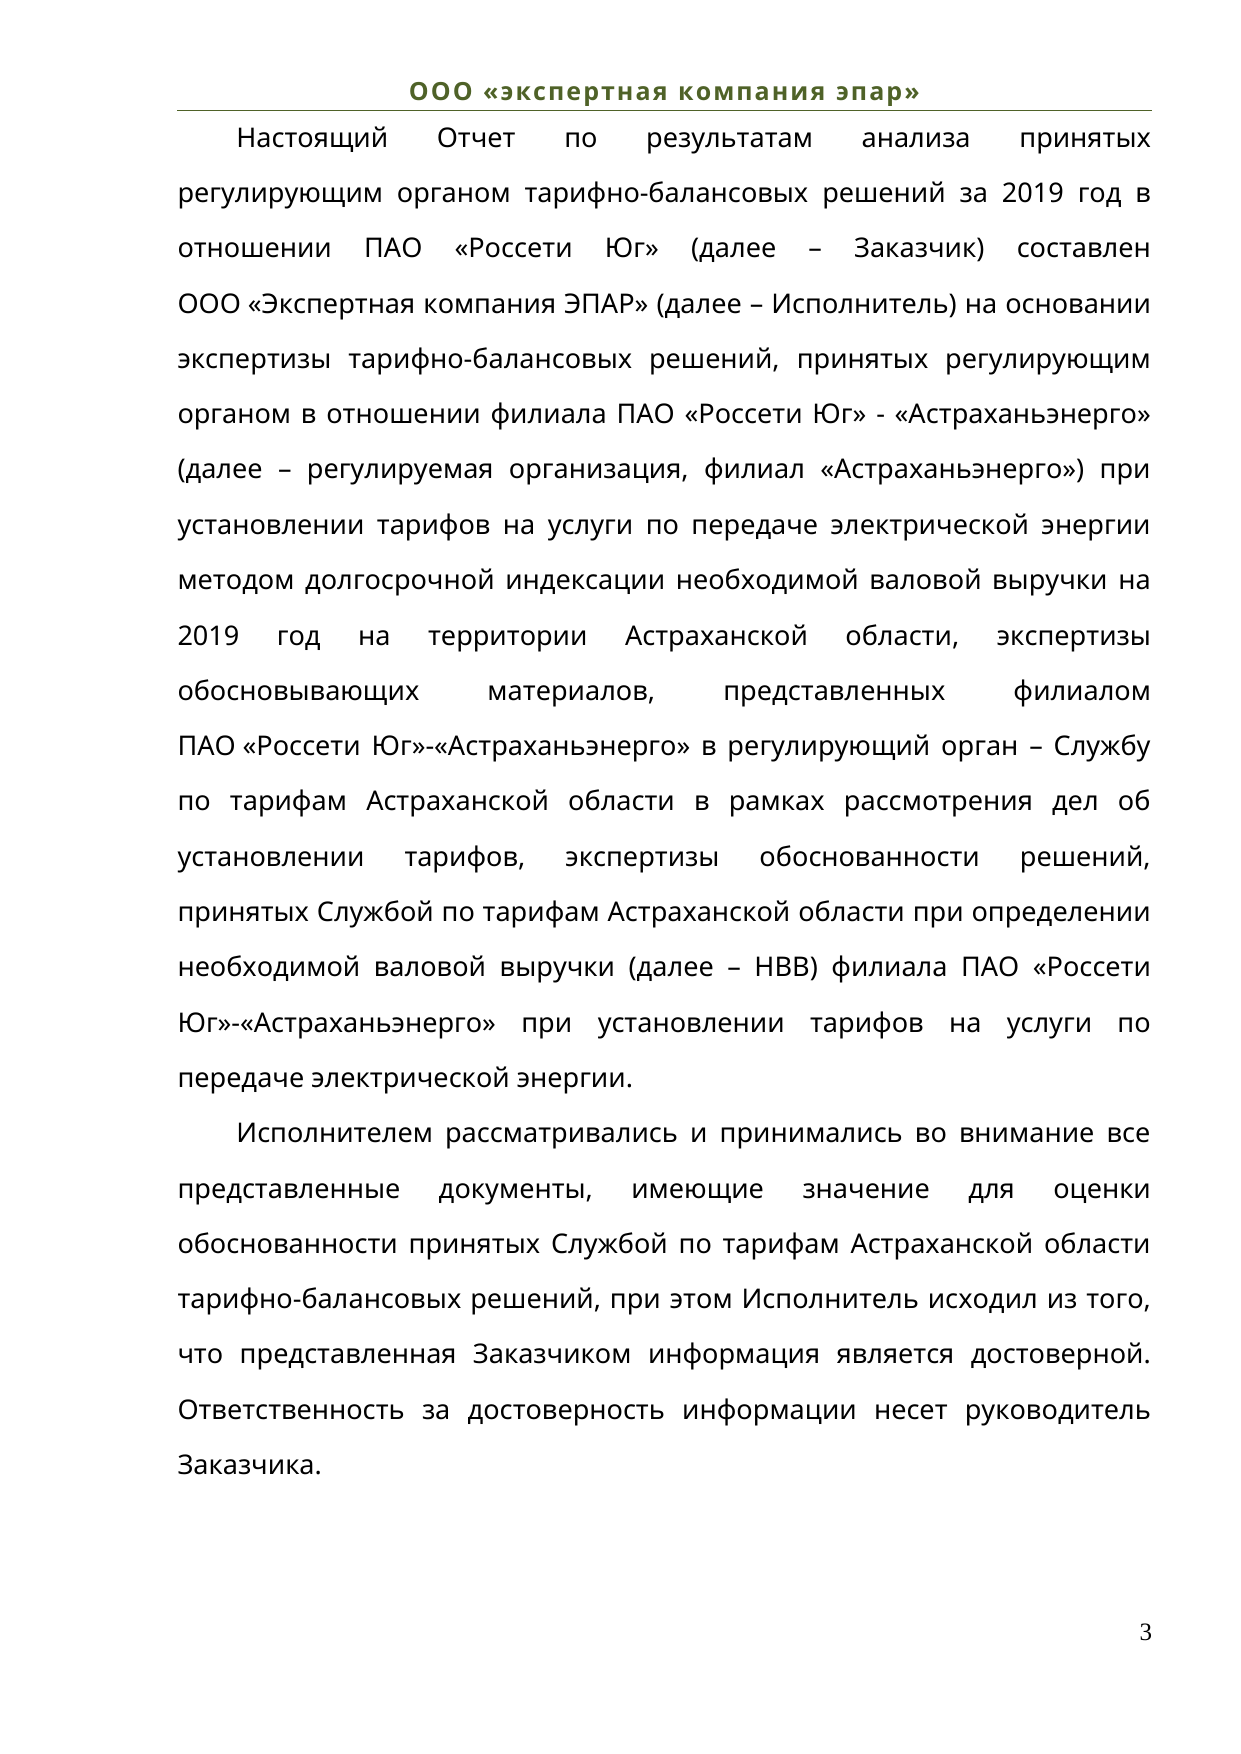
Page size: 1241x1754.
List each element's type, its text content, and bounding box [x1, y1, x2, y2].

text Настоящий Отчет по результатам анализа принятых регулирующим органом тарифно-балансовых решений за 2019 год в отношении ПАО «Россети Юг» (далее – Заказчик) составлен ООО «Экспертная компания ЭПАР» (далее – Исполнитель) на основании экспертизы тарифно-балансовых решений, принятых регулирующим органом в отношении филиала ПАО «Россети Юг» - «Астраханьэнерго» (далее – регулируемая организация, филиал «Астраханьэнерго») при установлении тарифов на услуги по передаче электрической энергии методом долгосрочной индексации необходимой валовой выручки на 2019 год на территории Астраханской области, экспертизы обосновывающих материалов, представленных филиалом ПАО «Россети Юг»-«Астраханьэнерго» в регулирующий орган – Службу по тарифам Астраханской области в рамках рассмотрения дел об установлении тарифов, экспертизы обоснованности решений, принятых Службой по тарифам Астраханской области при определении необходимой валовой выручки (далее – НВВ) филиала ПАО «Россети Юг»-«Астраханьэнерго» при установлении тарифов на услуги по передаче электрической энергии. [177, 118, 1152, 1095]
text Исполнителем рассматривались и принимались во внимание все представленные документы, имеющие значение для оценки обоснованности принятых Службой по тарифам Астраханской области тарифно-балансовых решений, при этом Исполнитель исходил из того, что представленная Заказчиком информация является достоверной. Ответственность за достоверность информации несет руководитель Заказчика. [177, 1114, 1152, 1482]
